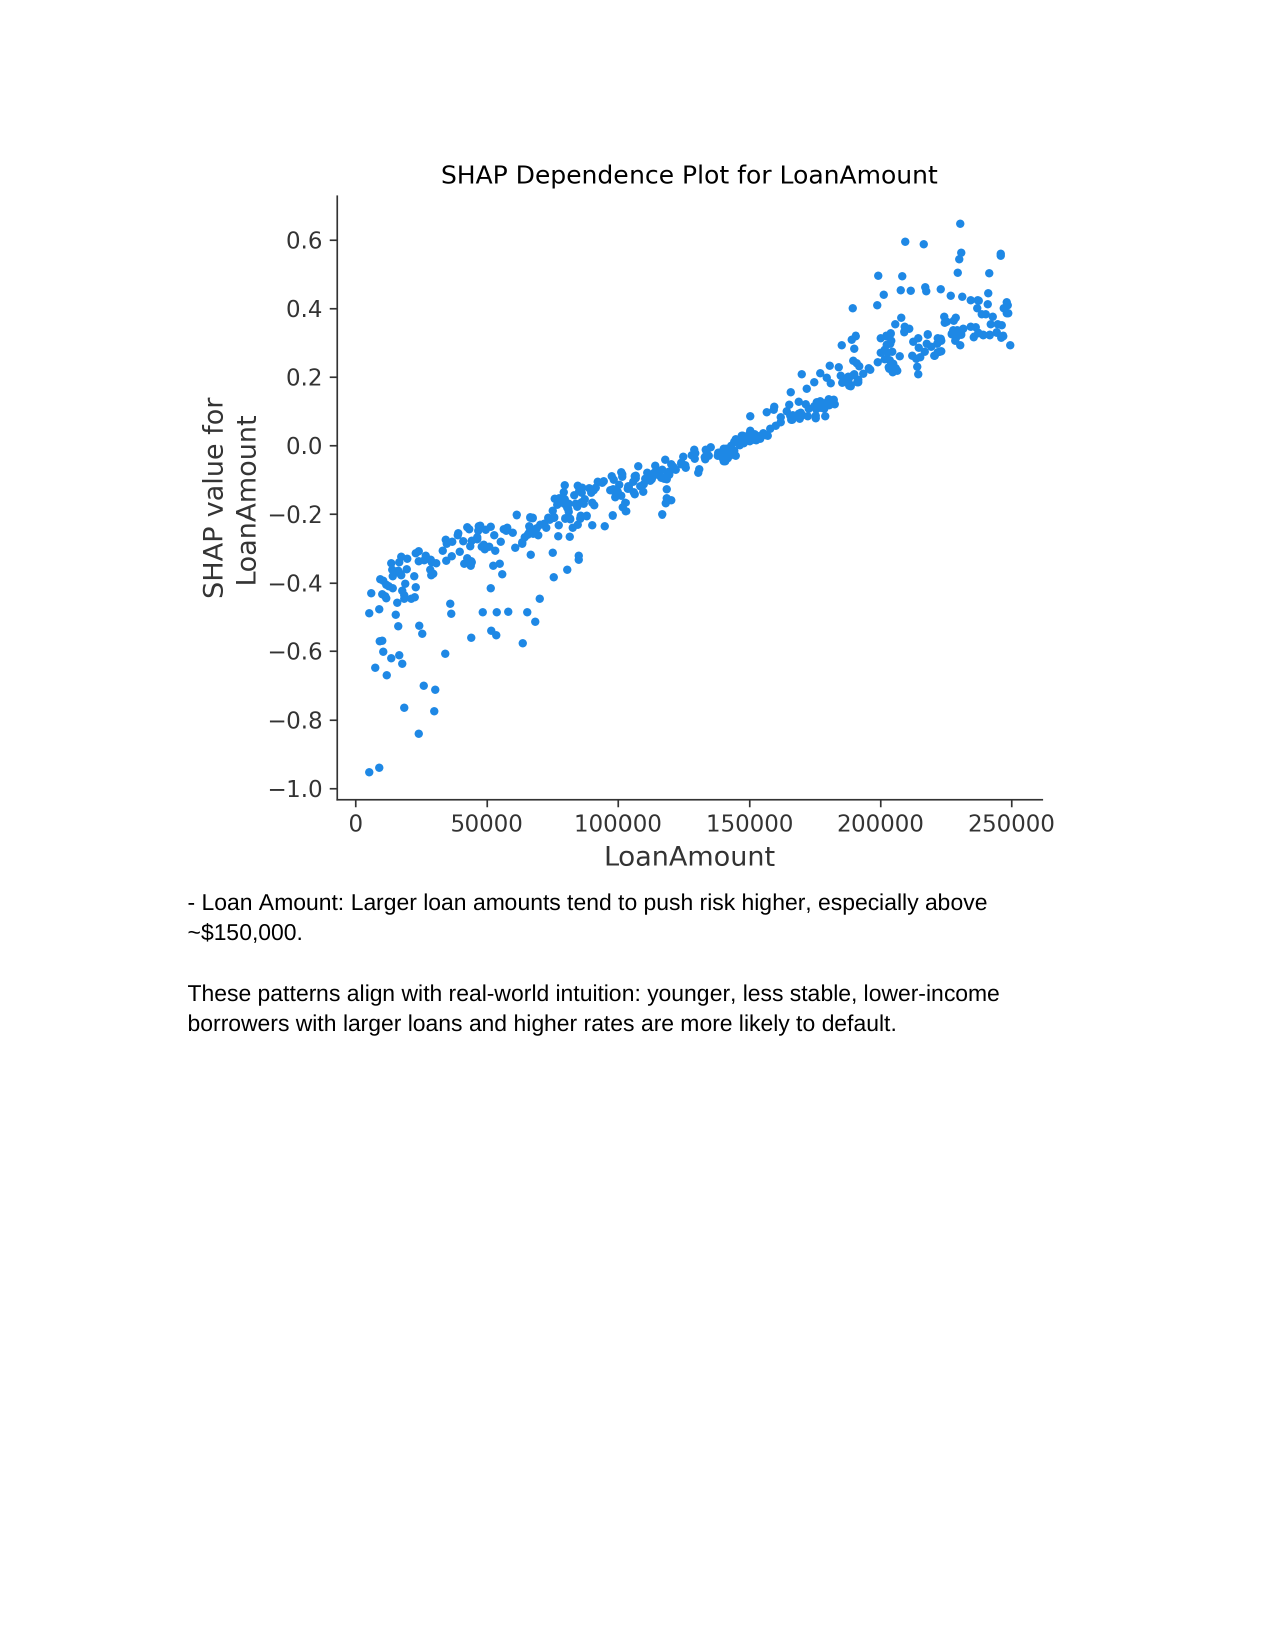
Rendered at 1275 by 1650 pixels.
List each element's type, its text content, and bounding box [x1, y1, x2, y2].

picture [187, 150, 1070, 886]
